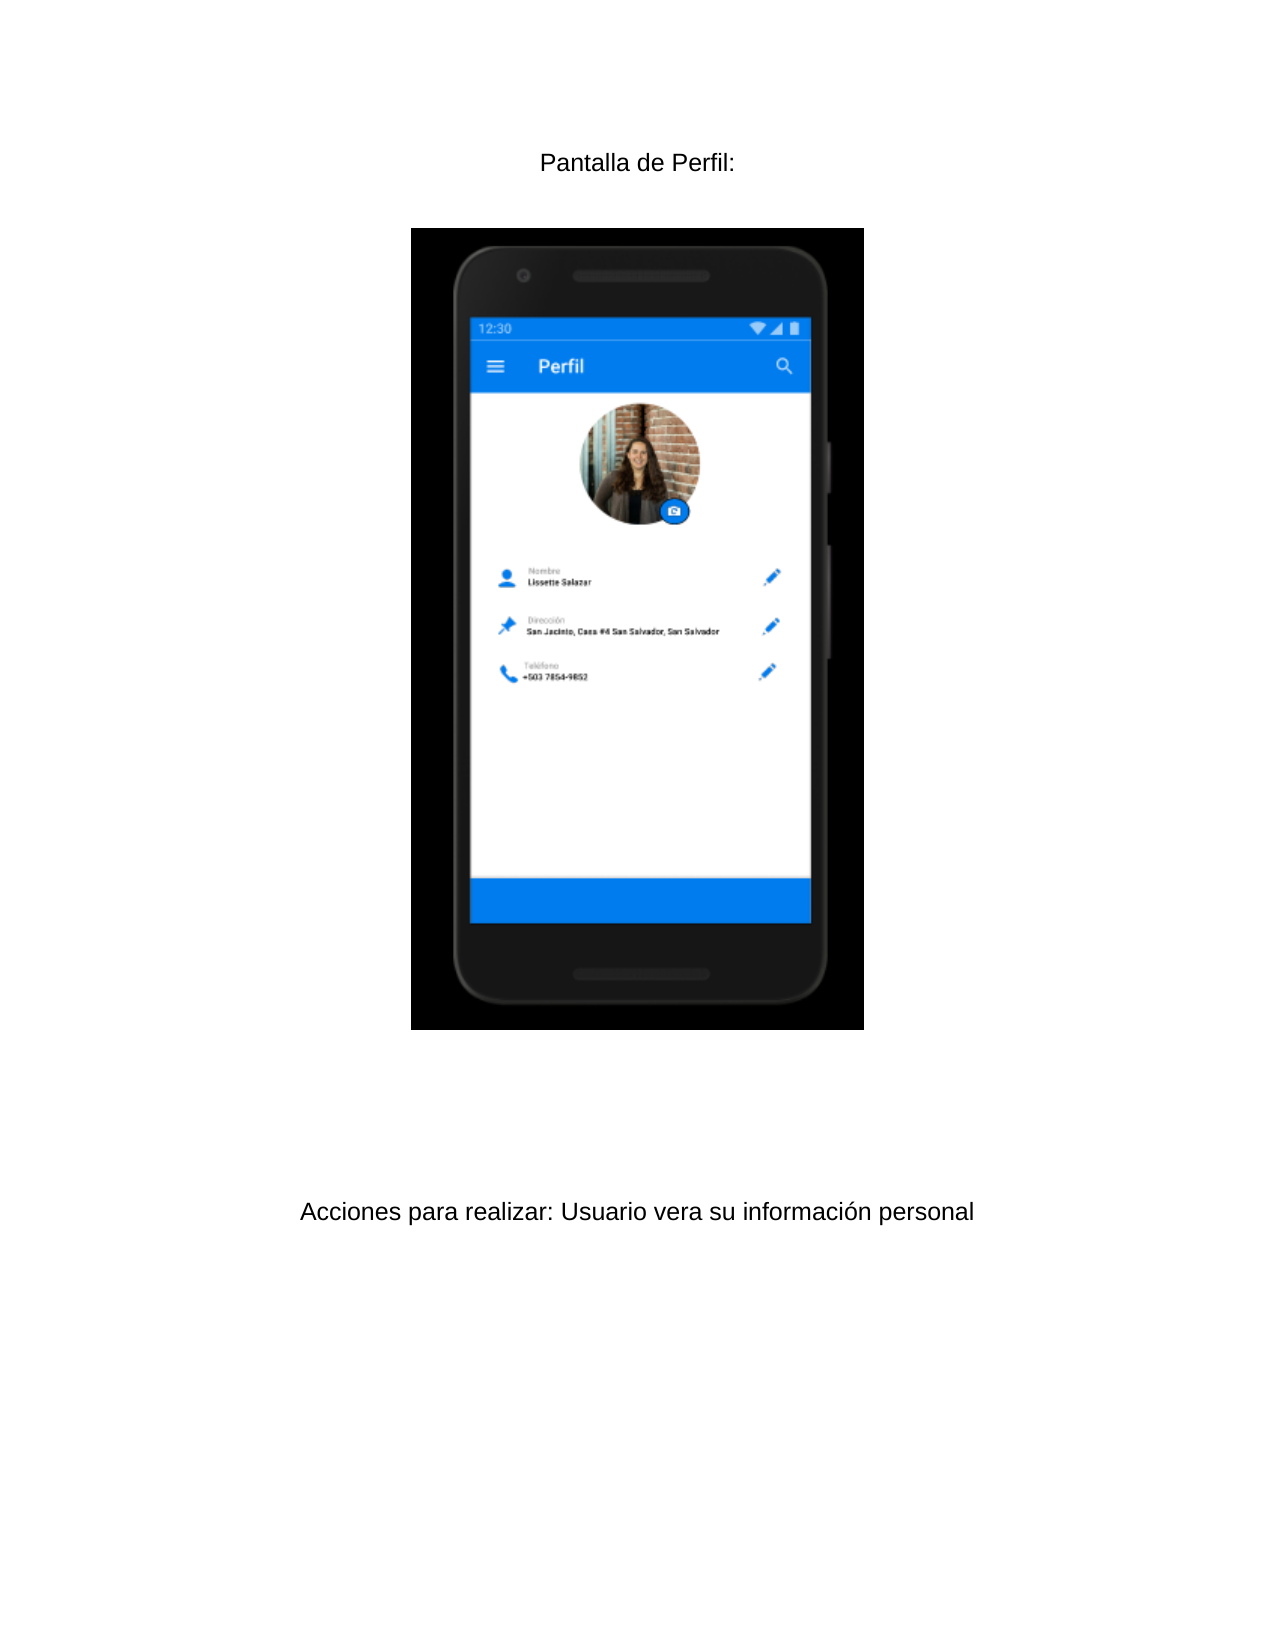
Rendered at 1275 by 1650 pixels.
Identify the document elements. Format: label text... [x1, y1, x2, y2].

text Pantalla de Perfil: [177, 148, 1098, 176]
picture [411, 228, 864, 1030]
text Acciones para realizar: Usuario vera su información personal [177, 1197, 1098, 1226]
